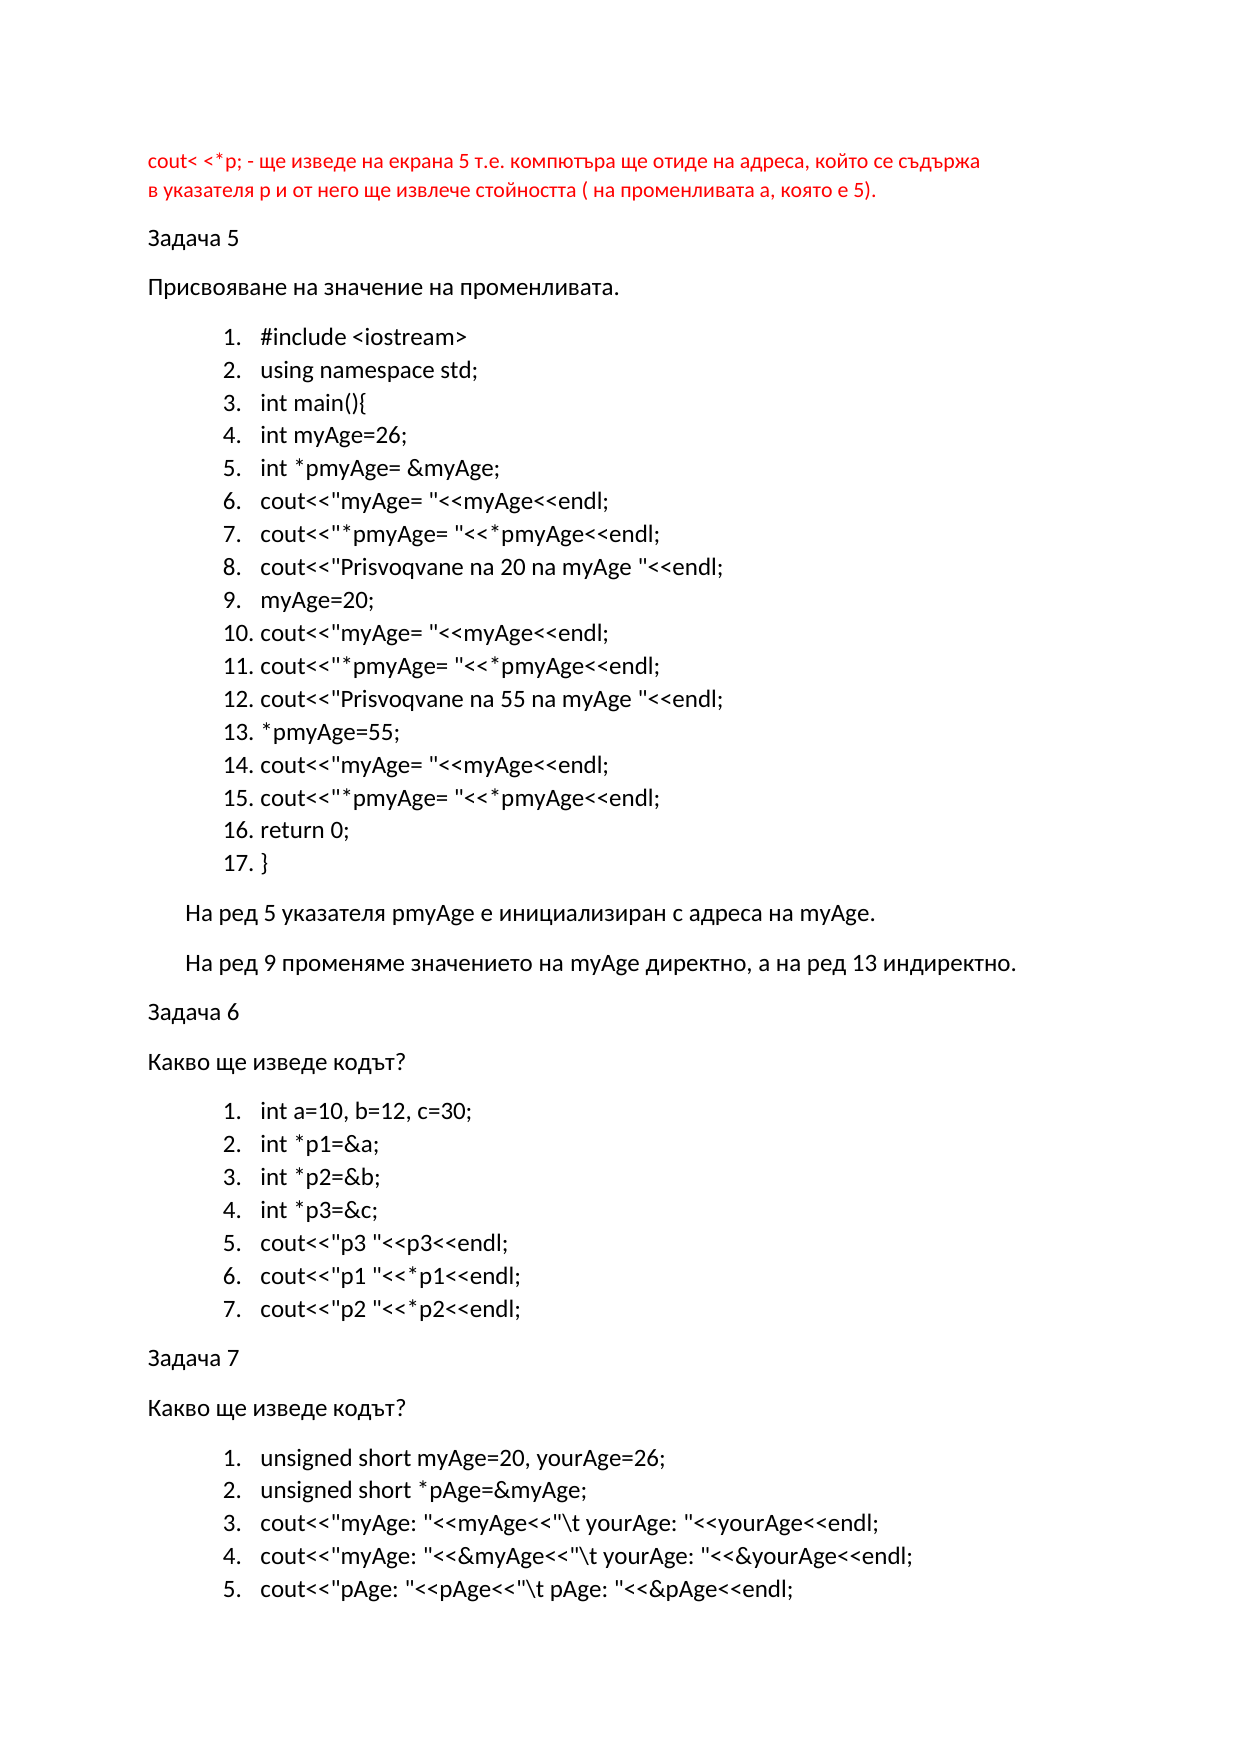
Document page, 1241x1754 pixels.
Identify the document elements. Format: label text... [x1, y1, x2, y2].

text На ред 5 указателя pmyAge e инициализиран с адреса на myAge. [185, 897, 1093, 928]
list cout<<"myAge= "<<myAge<<endl; [223, 617, 1093, 648]
list int a=10, b=12, c=30; [223, 1096, 1093, 1126]
list cout<<"*pmyAge= "<<*pmyAge<<endl; [223, 518, 1093, 549]
list cout<<"Prisvoqvane na 20 na myAge "<<endl; [223, 551, 1093, 582]
list cout<<"myAge: "<<myAge<<"\t yourAge: "<<yourAge<<endl; [223, 1508, 1093, 1538]
list cout<<"myAge= "<<myAge<<endl; [223, 486, 1093, 516]
list int *p1=&a; [223, 1128, 1093, 1159]
list cout<<"p1 "<<*p1<<endl; [223, 1260, 1093, 1291]
list cout<<"pAge: "<<pAge<<"\t pAge: "<<&pAge<<endl; [223, 1573, 1093, 1604]
list *pmyAge=55; [223, 716, 1093, 746]
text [148, 148, 1093, 203]
text Задача 7 [148, 1343, 1093, 1373]
list int myAge=26; [223, 420, 1093, 450]
text Какво ще изведе кодът? [148, 1392, 1093, 1423]
list cout<<"myAge: "<<&myAge<<"\t yourAge: "<<&yourAge<<endl; [223, 1541, 1093, 1571]
text Присвояване на значение на променливата. [148, 271, 1093, 302]
list using namespace std; [223, 354, 1093, 384]
list cout<<"*pmyAge= "<<*pmyAge<<endl; [223, 650, 1093, 681]
list int *p2=&b; [223, 1161, 1093, 1192]
list cout<<"p2 "<<*p2<<endl; [223, 1293, 1093, 1323]
list cout<<"p3 "<<p3<<endl; [223, 1227, 1093, 1258]
text Задача 5 [148, 222, 1093, 252]
text На ред 9 променяме значението на myAge директно, а на ред 13 индиректно. [185, 947, 1093, 977]
list cout<<"myAge= "<<myAge<<endl; [223, 749, 1093, 779]
text Задача 6 [148, 996, 1093, 1027]
list int *pmyAge= &myAge; [223, 453, 1093, 483]
text Какво ще изведе кодът? [148, 1046, 1093, 1076]
list } [223, 848, 1093, 878]
list cout<<"*pmyAge= "<<*pmyAge<<endl; [223, 782, 1093, 812]
list unsigned short *pAge=&myAge; [223, 1475, 1093, 1505]
list #include <iostream> [223, 321, 1093, 351]
list return 0; [223, 815, 1093, 845]
list unsigned short myAge=20, yourAge=26; [223, 1442, 1093, 1472]
list myAge=20; [223, 584, 1093, 615]
list int main(){ [223, 387, 1093, 417]
list cout<<"Prisvoqvane na 55 na myAge "<<endl; [223, 683, 1093, 713]
list int *p3=&c; [223, 1194, 1093, 1225]
